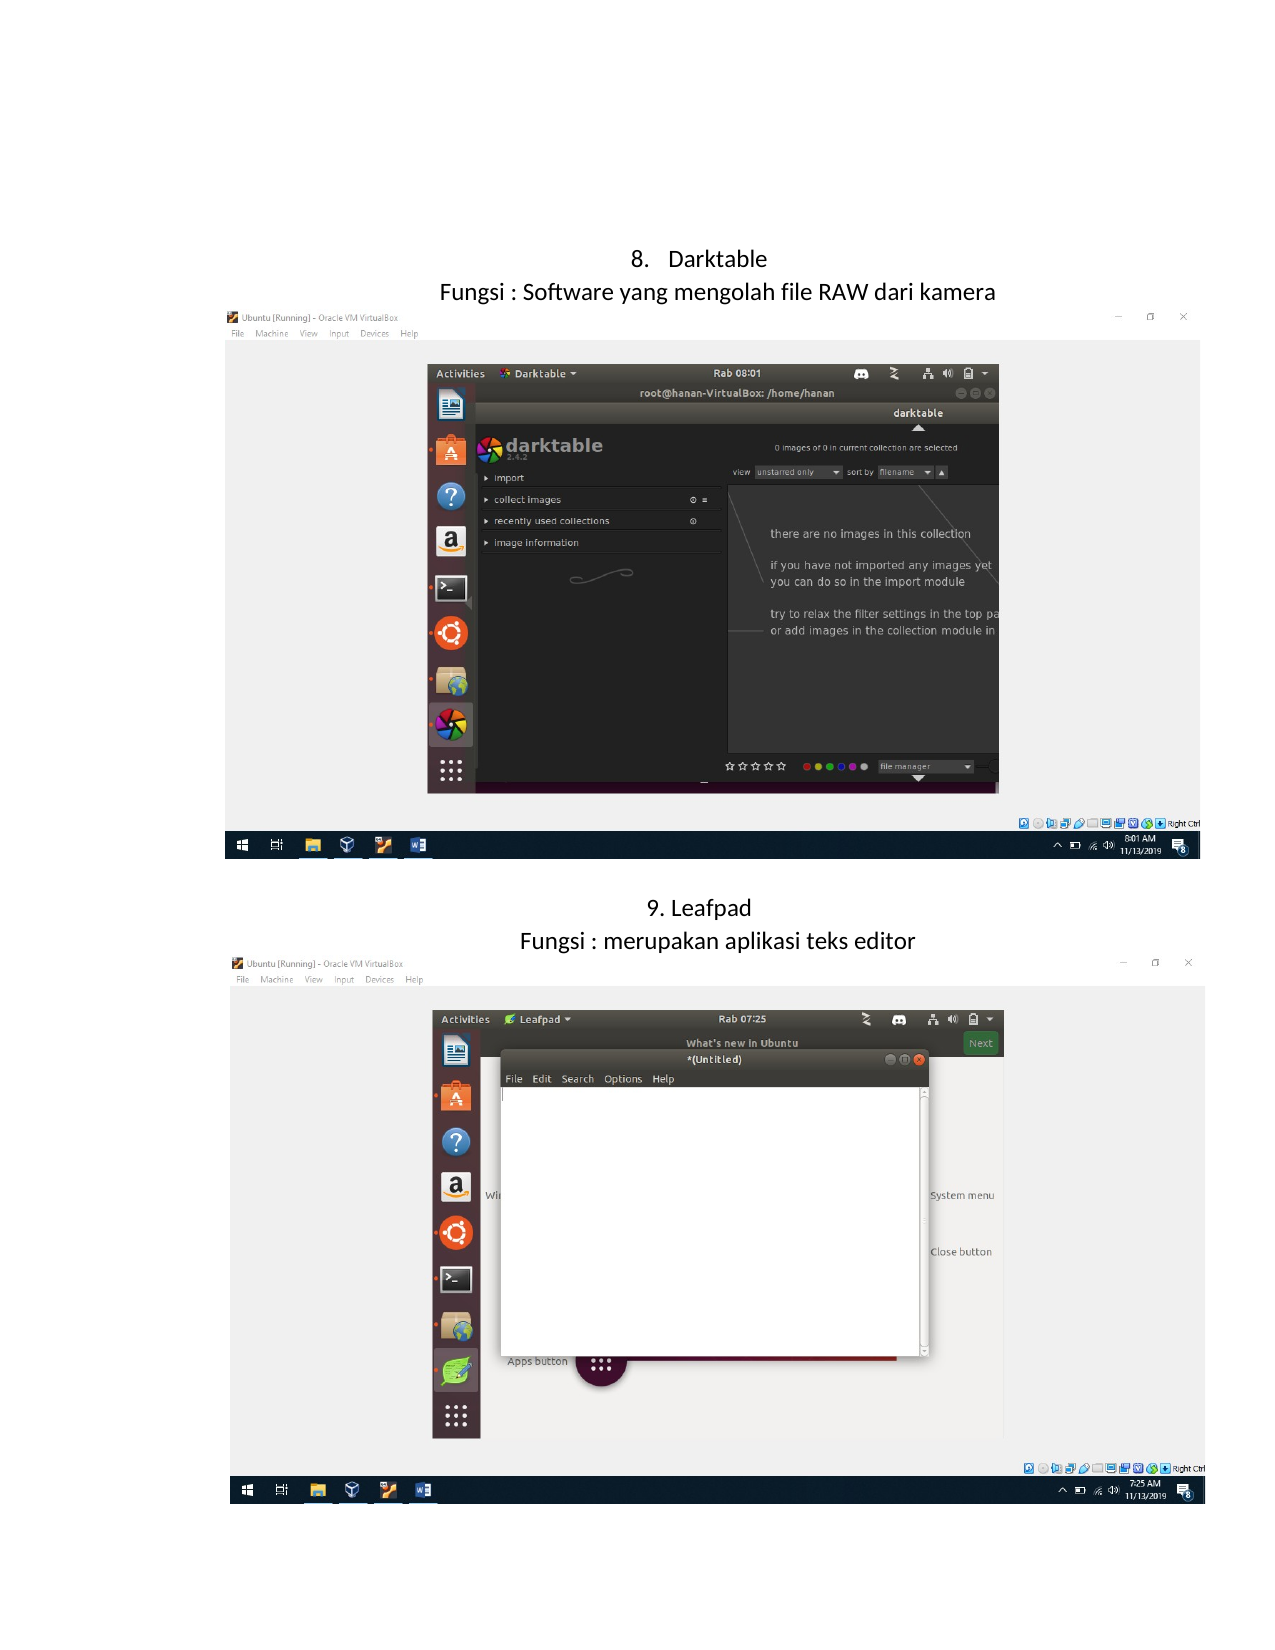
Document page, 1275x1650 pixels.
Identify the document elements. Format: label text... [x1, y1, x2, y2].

text Fungsi : Software yang mengolah file RAW dari kamera [225, 276, 1210, 307]
text 9. Leafpad [187, 892, 1210, 922]
picture [225, 309, 1200, 859]
text 8. Darktable [187, 243, 1210, 274]
picture [230, 955, 1206, 1504]
